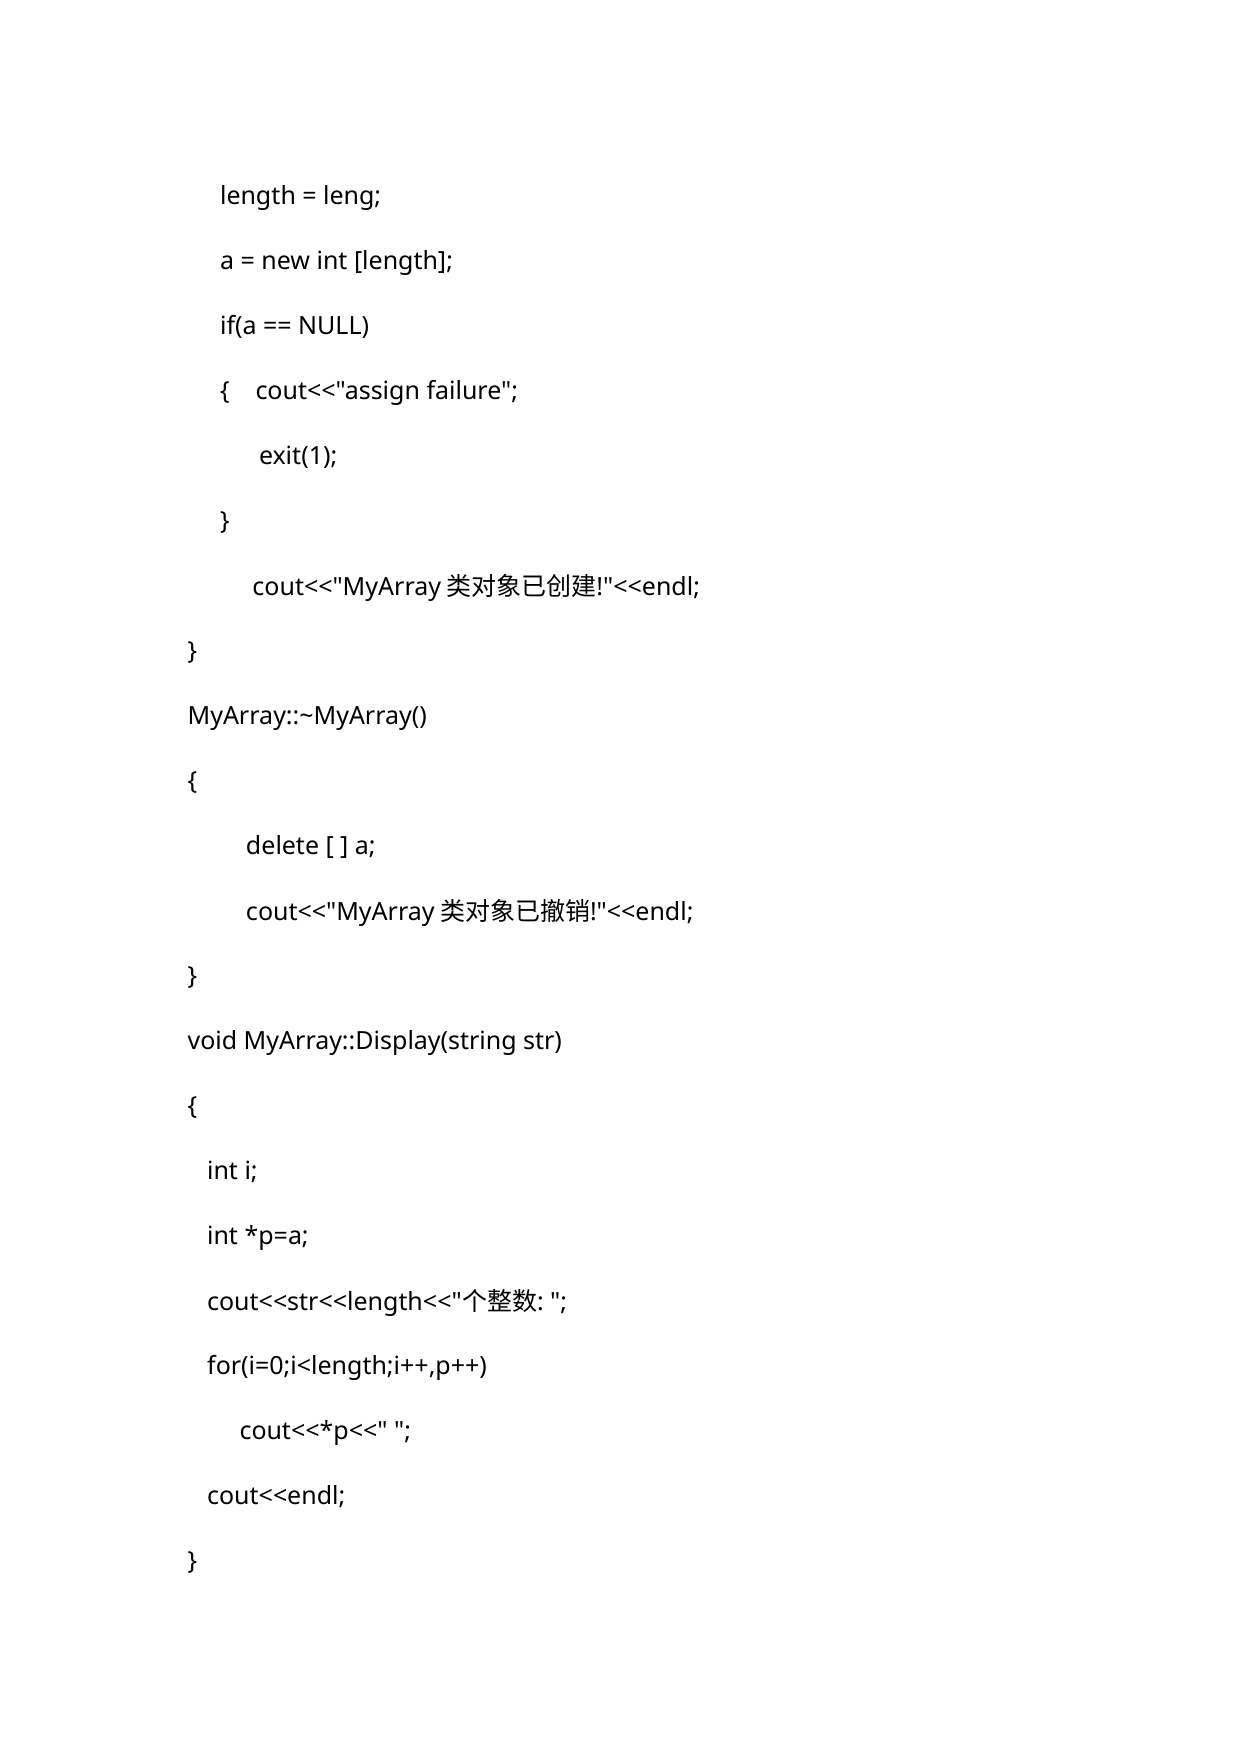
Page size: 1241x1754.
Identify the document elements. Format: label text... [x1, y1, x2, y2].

text cout<<endl; [187, 1462, 1053, 1527]
text { [187, 747, 1053, 812]
text cout<<"MyArray类对象已创建!"<<endl; [187, 552, 1053, 617]
text cout<<"MyArray类对象已撤销!"<<endl; [187, 877, 1053, 942]
text cout<<str<<length<<"个整数: "; [187, 1267, 1053, 1332]
text { [187, 1072, 1053, 1137]
text length = leng; [187, 162, 1053, 227]
text if(a == NULL) [187, 292, 1053, 357]
text for(i=0;i<length;i++,p++) [187, 1332, 1053, 1397]
text delete [ ] a; [187, 812, 1053, 877]
text exit(1); [187, 422, 1053, 487]
text } [187, 1527, 1053, 1592]
text MyArray::~MyArray() [187, 682, 1053, 747]
text } [187, 942, 1053, 1007]
text } [187, 487, 1053, 552]
text a = new int [length]; [187, 227, 1053, 292]
text int i; [187, 1137, 1053, 1202]
text int *p=a; [187, 1202, 1053, 1267]
text void MyArray::Display(string str) [187, 1007, 1053, 1072]
text } [187, 617, 1053, 682]
text cout<<*p<<" "; [187, 1397, 1053, 1462]
text { cout<<"assign failure"; [187, 357, 1053, 422]
